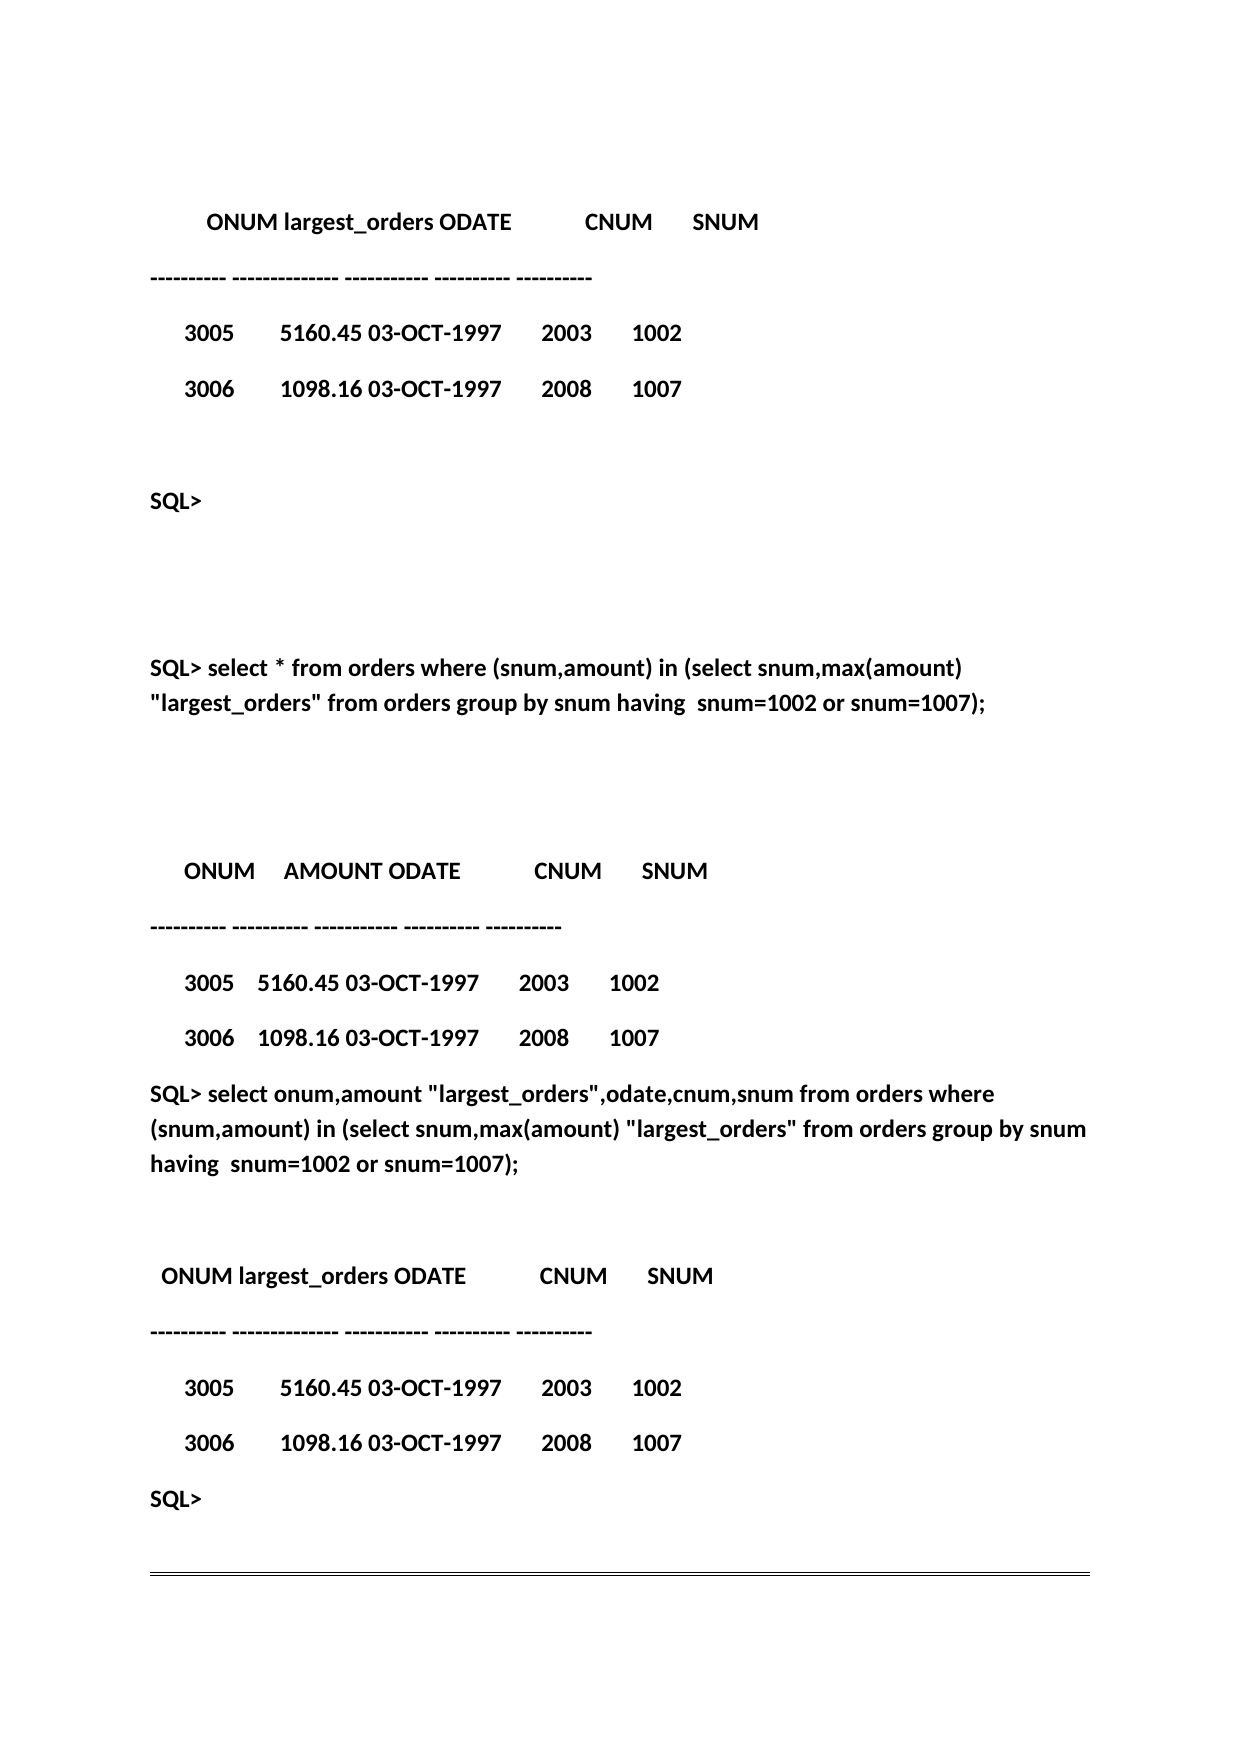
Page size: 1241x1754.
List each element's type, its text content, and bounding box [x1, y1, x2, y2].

text ---------- ---------- ----------- ---------- ---------- [150, 911, 1090, 941]
text SQL> [150, 485, 1090, 516]
text SQL> select onum,amount "largest_orders",odate,cnum,snum from orders where (snum,amount) in (select snum,max(amount) "largest_orders" from orders group by snum having snum=1002 or snum=1007); [150, 1078, 1090, 1179]
text 3005 5160.45 03-OCT-1997 2003 1002 [150, 1372, 1090, 1402]
text ONUM largest_orders ODATE CNUM SNUM [150, 1260, 1090, 1291]
text 3006 1098.16 03-OCT-1997 2008 1007 [150, 1427, 1090, 1458]
text SQL> select * from orders where (snum,amount) in (select snum,max(amount) "largest_orders" from orders group by snum having snum=1002 or snum=1007); [150, 652, 1090, 718]
text 3005 5160.45 03-OCT-1997 2003 1002 [150, 967, 1090, 997]
text 3006 1098.16 03-OCT-1997 2008 1007 [150, 373, 1090, 404]
text SQL> [150, 1483, 1090, 1514]
text ---------- -------------- ----------- ---------- ---------- [150, 262, 1090, 292]
text ONUM AMOUNT ODATE CNUM SNUM [150, 855, 1090, 886]
text 3005 5160.45 03-OCT-1997 2003 1002 [150, 317, 1090, 348]
text 3006 1098.16 03-OCT-1997 2008 1007 [150, 1022, 1090, 1053]
text ONUM largest_orders ODATE CNUM SNUM [150, 206, 1090, 236]
text ---------- -------------- ----------- ---------- ---------- [150, 1316, 1090, 1346]
